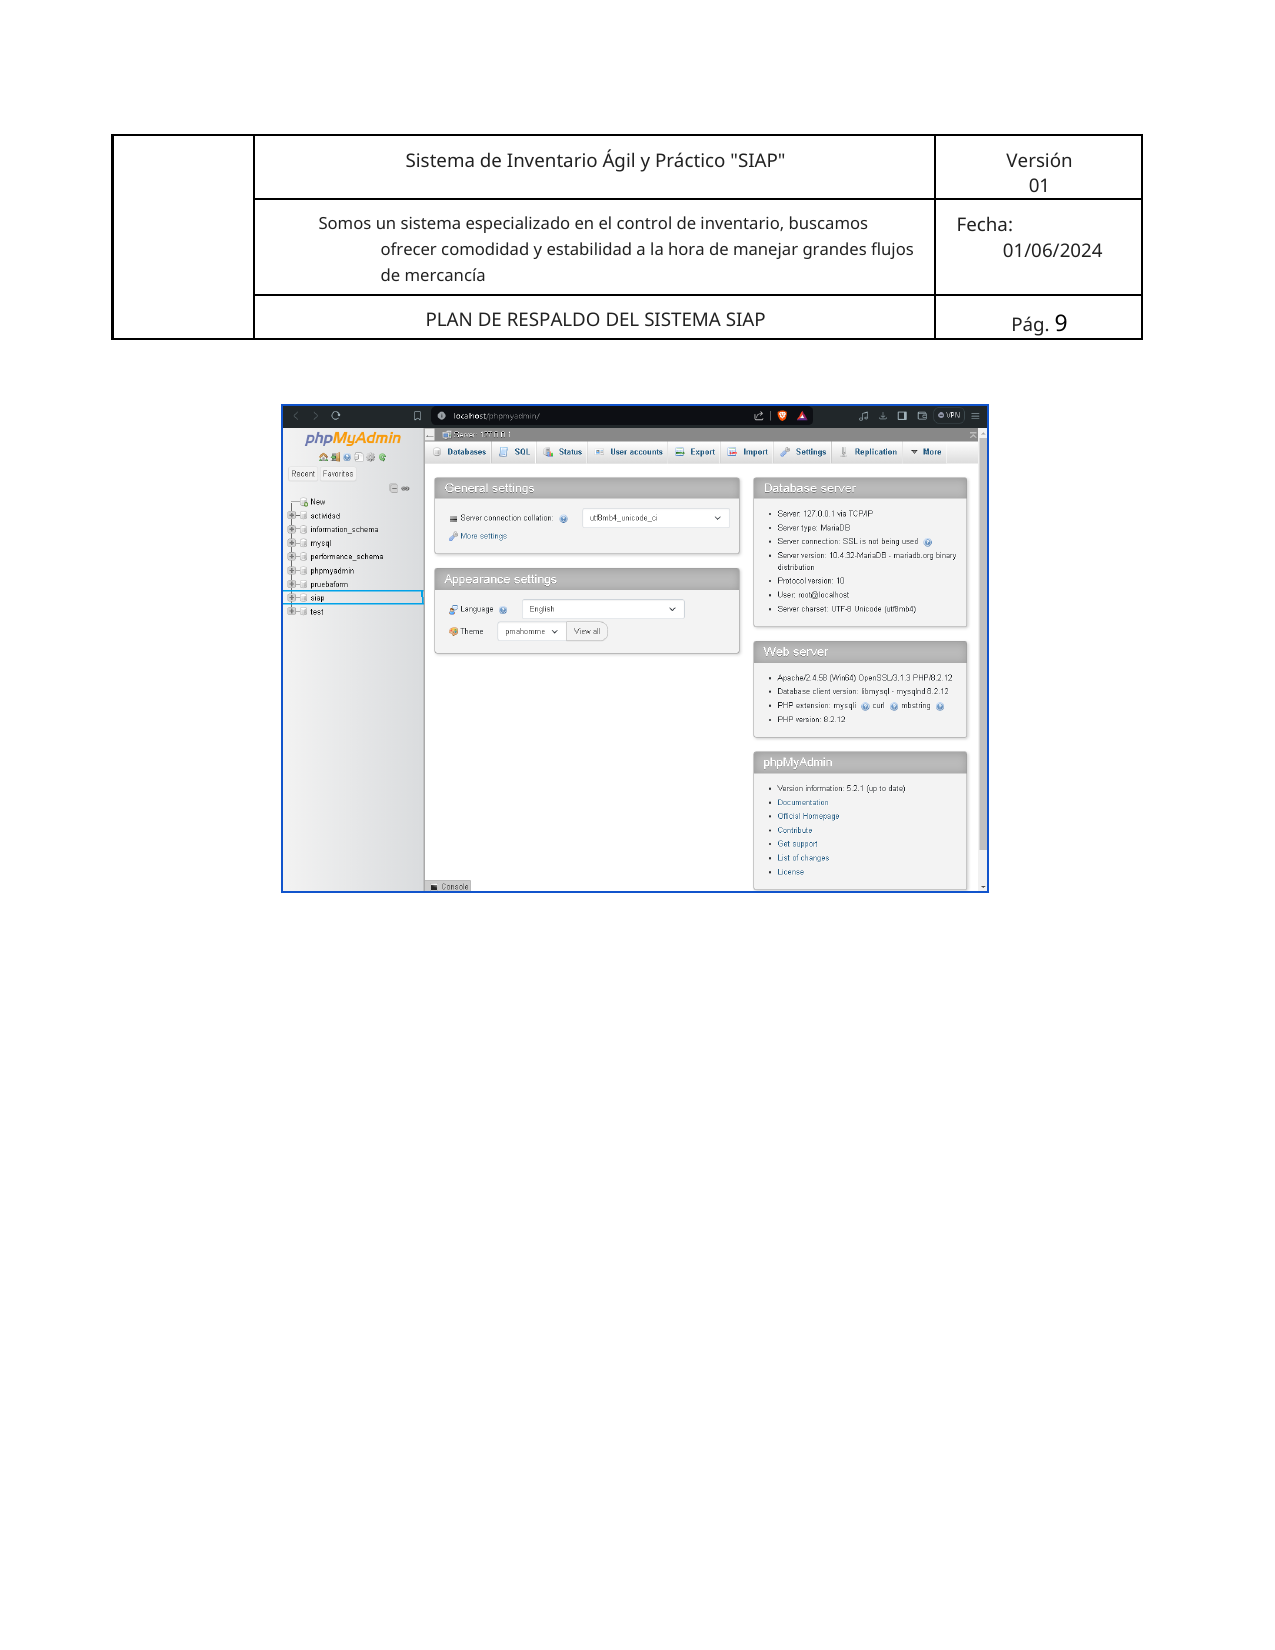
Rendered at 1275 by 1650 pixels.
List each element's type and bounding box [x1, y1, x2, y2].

picture [283, 406, 987, 891]
picture [283, 592, 421, 602]
